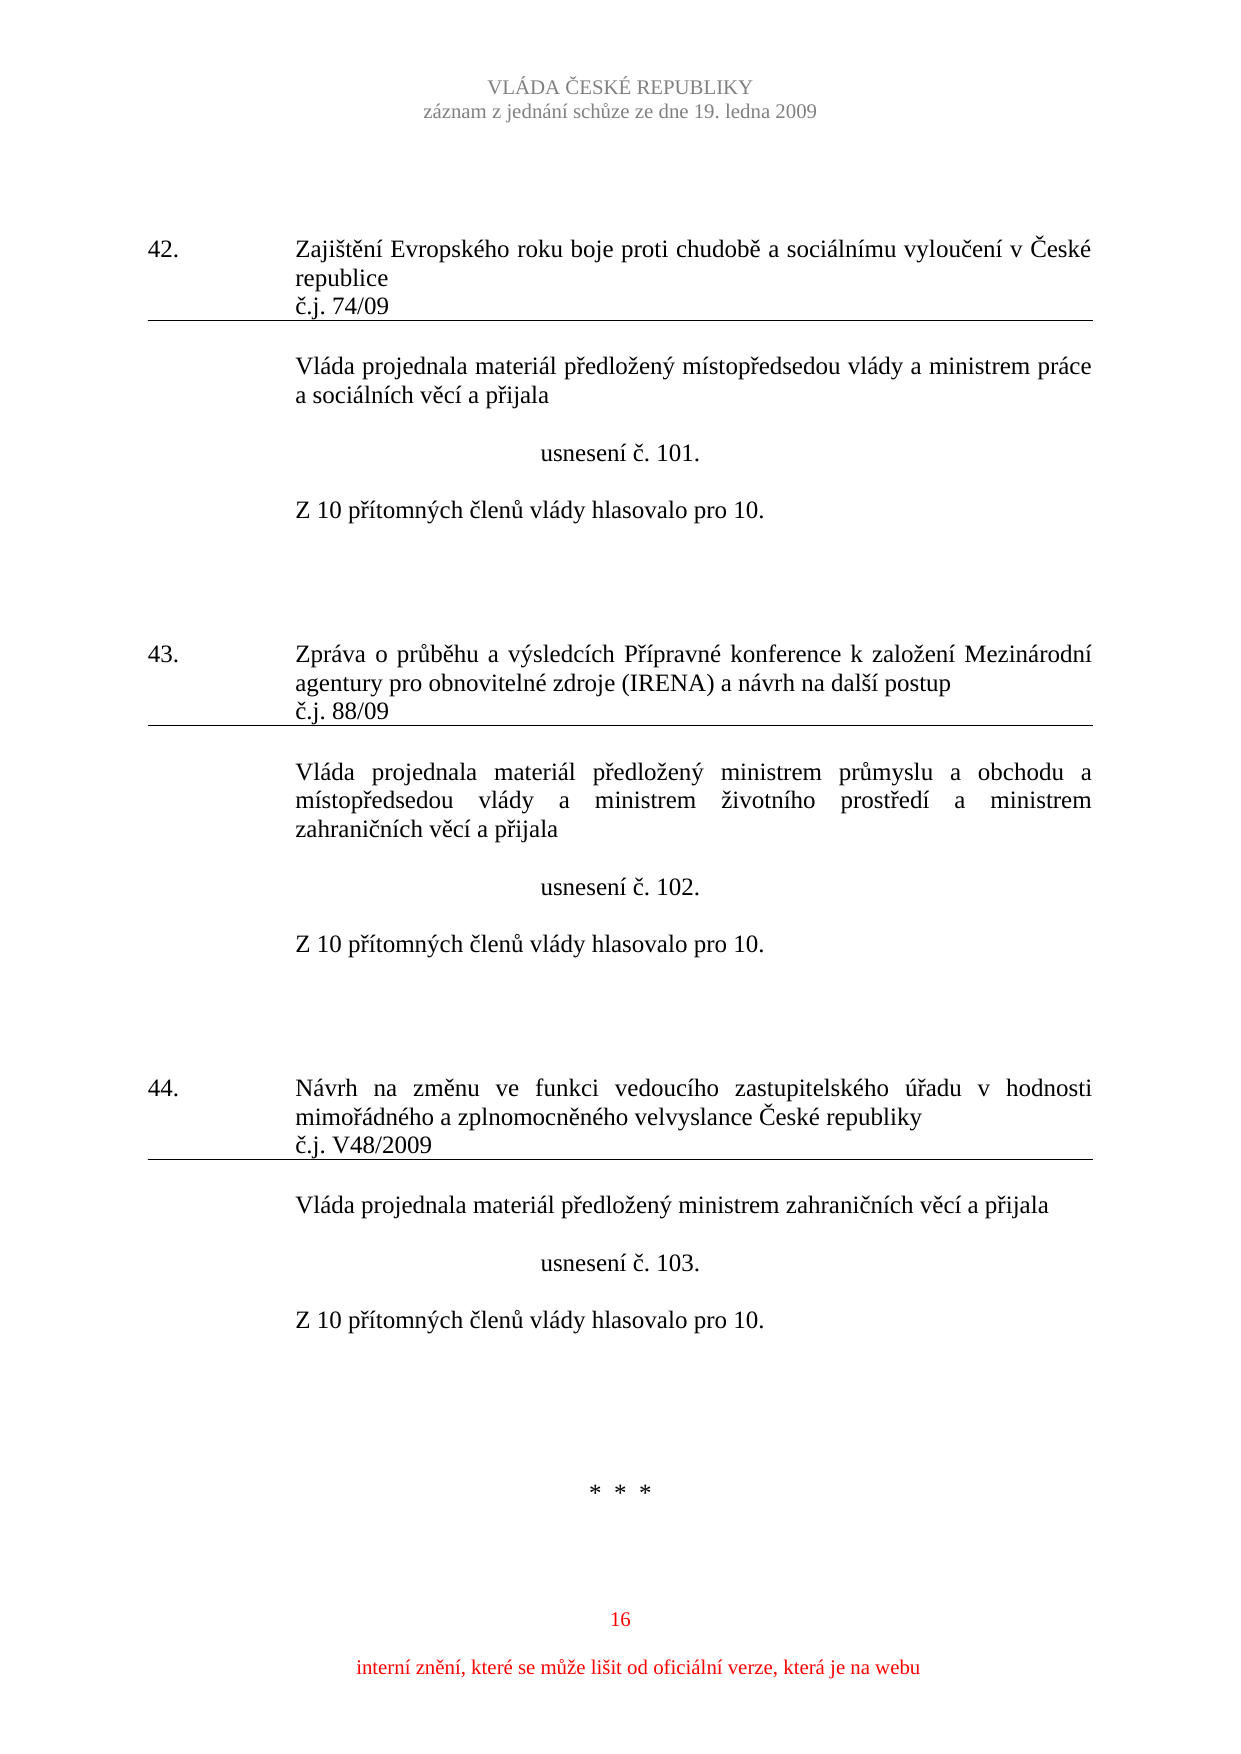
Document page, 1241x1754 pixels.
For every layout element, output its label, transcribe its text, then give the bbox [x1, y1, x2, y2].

text Z 10 přítomných členů vlády hlasovalo pro 10. [148, 1305, 1093, 1334]
text Vláda projednala materiál předložený ministrem zahraničních věcí a přijala [148, 1190, 1093, 1219]
text č.j. V48/2009 [148, 1130, 1093, 1159]
text Z 10 přítomných členů vlády hlasovalo pro 10. [148, 929, 1093, 958]
text Vláda projednala materiál předložený ministrem průmyslu a obchodu a místopředsedou vlády a ministrem životního prostředí a ministrem zahraničních věcí a přijala [148, 757, 1093, 843]
text 44. Návrh na změnu ve funkci vedoucího zastupitelského úřadu v hodnosti mimořádného a zplnomocněného velvyslance České republiky [148, 1073, 1093, 1130]
text usnesení č. 101. [148, 438, 1093, 466]
text usnesení č. 102. [148, 872, 1093, 900]
text 43. Zpráva o průběhu a výsledcích Přípravné konference k založení Mezinárodní agentury pro obnovitelné zdroje (IRENA) a návrh na další postup [148, 639, 1093, 696]
text usnesení č. 103. [148, 1248, 1093, 1277]
text Z 10 přítomných členů vlády hlasovalo pro 10. [148, 495, 1093, 524]
text č.j. 88/09 [148, 696, 1093, 725]
text Vláda projednala materiál předložený místopředsedou vlády a ministrem práce a sociálních věcí a přijala [148, 351, 1093, 409]
text * * * [148, 1478, 1093, 1507]
text 42. Zajištění Evropského roku boje proti chudobě a sociálnímu vyloučení v České republice [148, 234, 1093, 291]
text č.j. 74/09 [148, 291, 1093, 320]
